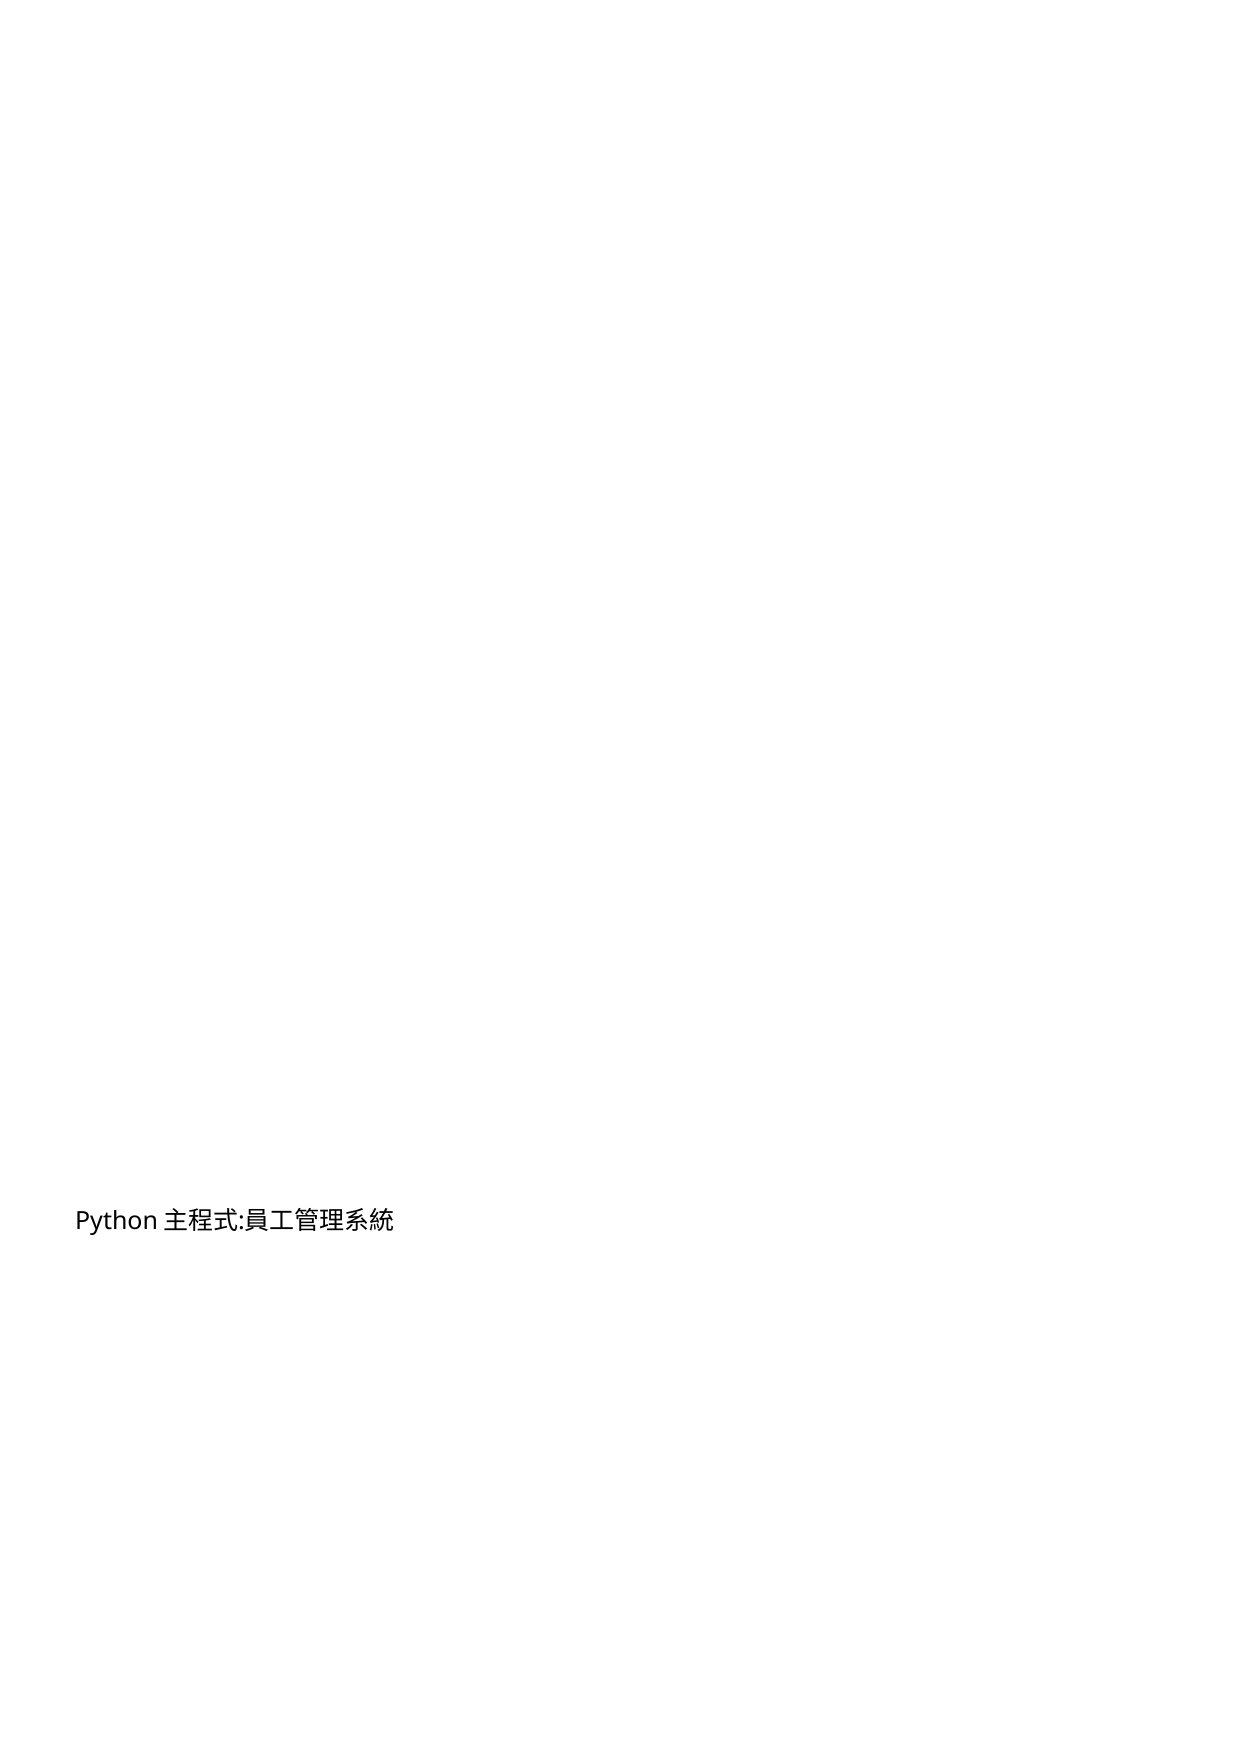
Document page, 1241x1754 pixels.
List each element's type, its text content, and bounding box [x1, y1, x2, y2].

text Python主程式:員工管理系統 [75, 1186, 1165, 1251]
